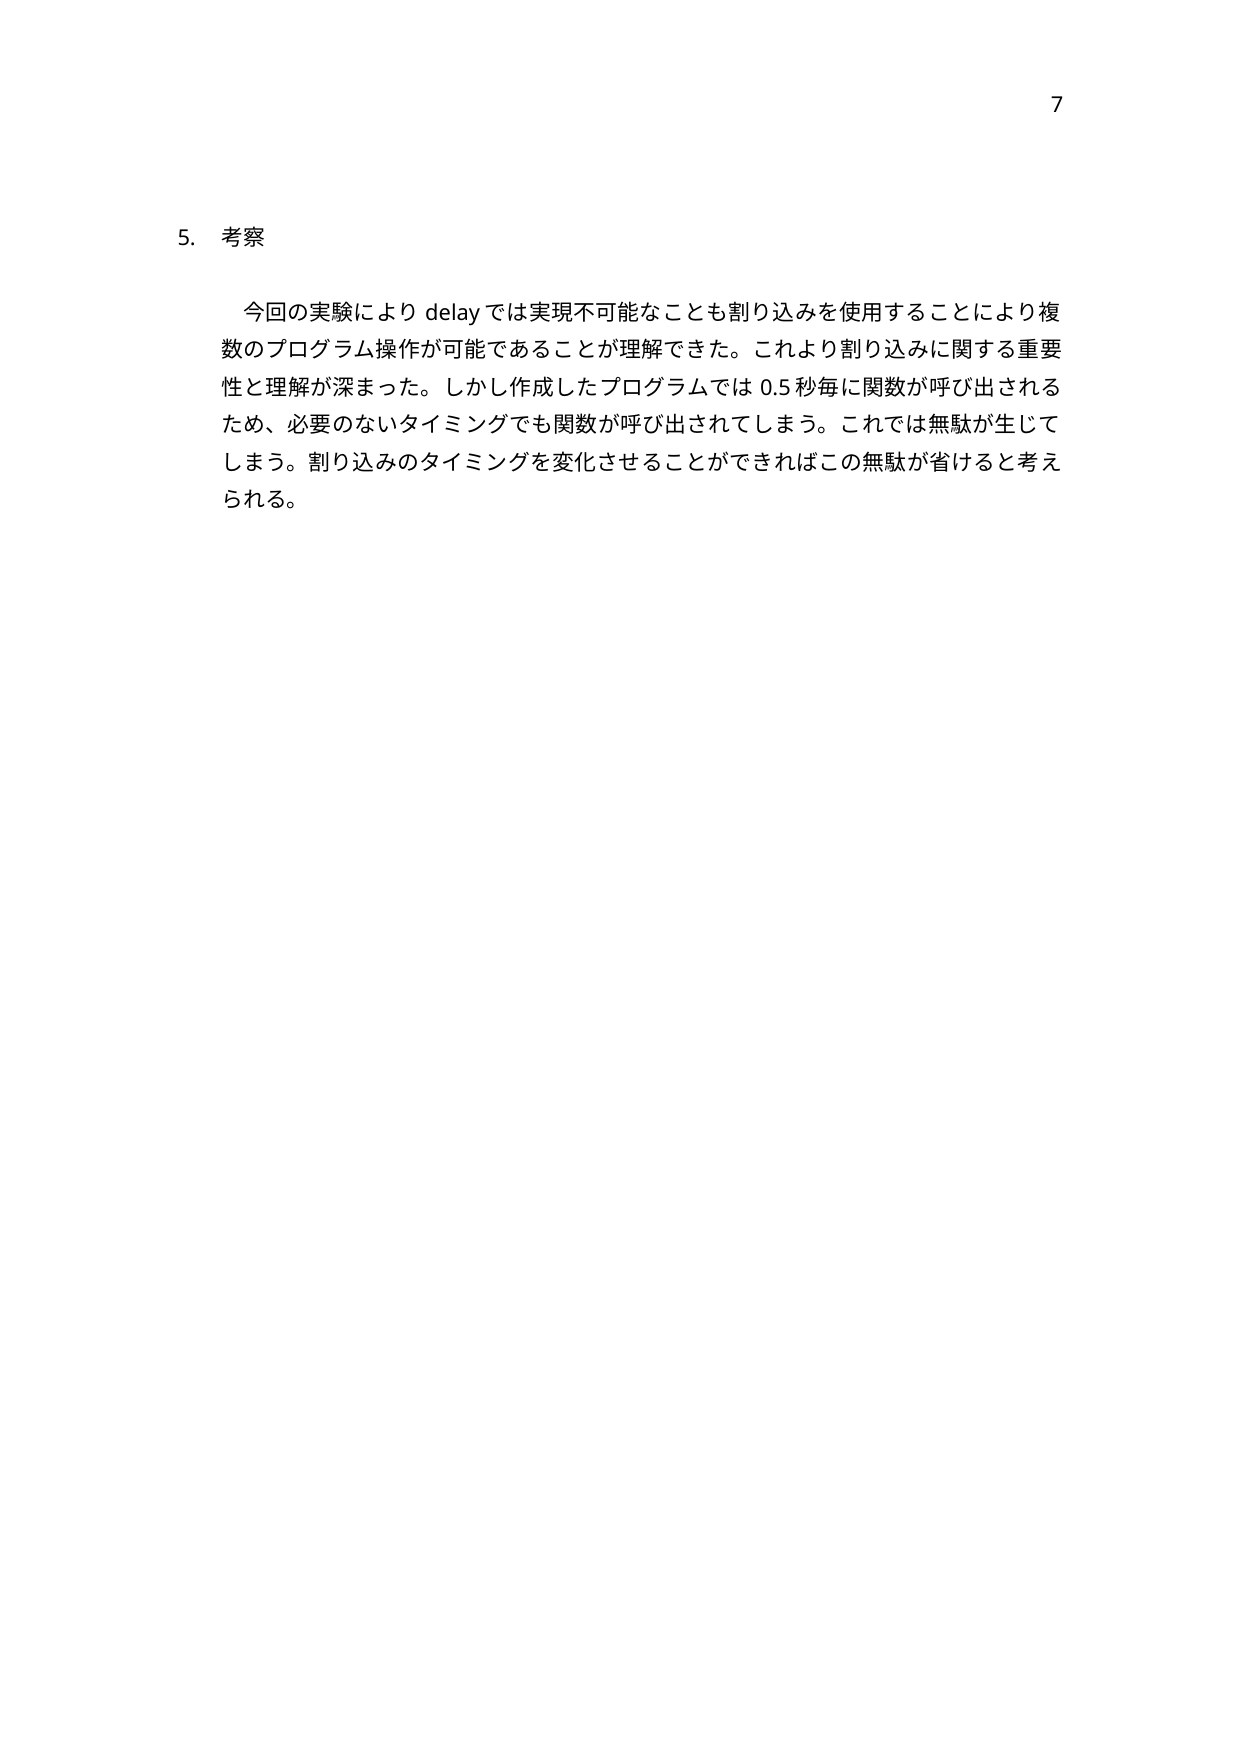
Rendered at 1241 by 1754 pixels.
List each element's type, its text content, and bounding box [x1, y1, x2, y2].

list 考察 [177, 217, 1063, 254]
list 今回の実験によりdelayでは実現不可能なことも割り込みを使用することにより複数のプログラム操作が可能であることが理解できた。これより割り込みに関する重要性と理解が深まった。しかし作成したプログラムでは0.5秒毎に関数が呼び出されるため、必要のないタイミングでも関数が呼び出されてしまう。これでは無駄が生じてしまう。割り込みのタイミングを変化させることができればこの無駄が省けると考えられる。 [221, 292, 1063, 517]
